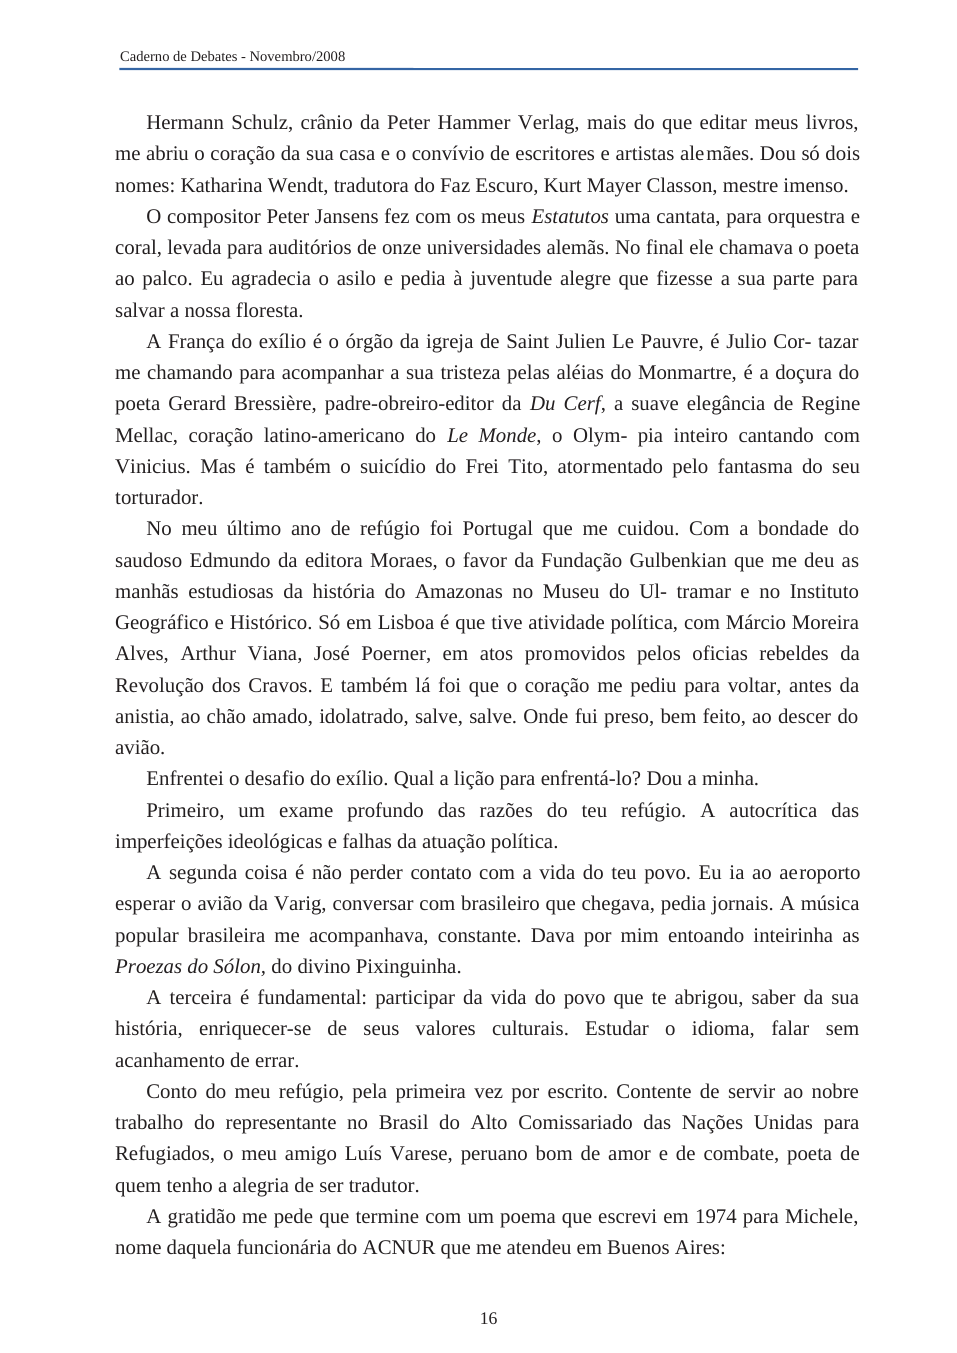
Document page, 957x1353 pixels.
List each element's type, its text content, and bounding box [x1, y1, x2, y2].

text A terceira é fundamental: participar da vida do povo que te abrigou, saber da sua história, enriquecer-se de seus valores culturais. Estudar o idioma, falar sem acanhamento de errar. [115, 985, 860, 1072]
text Hermann Schulz, crânio da Peter Hammer Verlag, mais do que editar meus livros, me abriu o coração da sua casa e o convívio de escritores e artistas alemães. Dou só dois nomes: Katharina Wendt, tradutora do Faz Escuro, Kurt Mayer Classon, mestre imenso. [115, 110, 860, 197]
text A França do exílio é o órgão da igreja de Saint Julien Le Pauvre, é Julio Cor- tazar me chamando para acompanhar a sua tristeza pelas aléias do Monmartre, é a doçura do poeta Gerard Bressière, padre-obreiro-editor da Du Cerf, a suave elegância de Regine Mellac, coração latino-americano do Le Monde, o Olym- pia inteiro cantando com Vinicius. Mas é também o suicídio do Frei Tito, atormentado pelo fantasma do seu torturador. [115, 329, 860, 509]
text No meu último ano de refúgio foi Portugal que me cuidou. Com a bondade do saudoso Edmundo da editora Moraes, o favor da Fundação Gulbenkian que me deu as manhãs estudiosas da história do Amazonas no Museu do Ul- tramar e no Instituto Geográfico e Histórico. Só em Lisboa é que tive atividade política, com Márcio Moreira Alves, Arthur Viana, José Poerner, em atos promovidos pelos oficias rebeldes da Revolução dos Cravos. E também lá foi que o coração me pediu para voltar, antes da anistia, ao chão amado, idolatrado, salve, salve. Onde fui preso, bem feito, ao descer do avião. [115, 516, 860, 759]
text Primeiro, um exame profundo das razões do teu refúgio. A autocrítica das imperfeições ideológicas e falhas da atuação política. [115, 797, 860, 853]
text A segunda coisa é não perder contato com a vida do teu povo. Eu ia ao aeroporto esperar o avião da Varig, conversar com brasileiro que chegava, pedia jornais. A música popular brasileira me acompanhava, constante. Dava por mim entoando inteirinha as Proezas do Sólon, do divino Pixinguinha. [115, 860, 860, 978]
text A gratidão me pede que termine com um poema que escrevi em 1974 para Michele, nome daquela funcionária do ACNUR que me atendeu em Buenos Aires: [115, 1204, 860, 1259]
text Conto do meu refúgio, pela primeira vez por escrito. Contente de servir ao nobre trabalho do representante no Brasil do Alto Comissariado das Nações Unidas para Refugiados, o meu amigo Luís Varese, peruano bom de amor e de combate, poeta de quem tenho a alegria de ser tradutor. [115, 1079, 860, 1197]
text O compositor Peter Jansens fez com os meus Estatutos uma cantata, para orquestra e coral, levada para auditórios de onze universidades alemãs. No final ele chamava o poeta ao palco. Eu agradecia o asilo e pedia à juventude alegre que fizesse a sua parte para salvar a nossa floresta. [115, 204, 860, 322]
text Enfrentei o desafio do exílio. Qual a lição para enfrentá-lo? Dou a minha. [115, 766, 860, 790]
